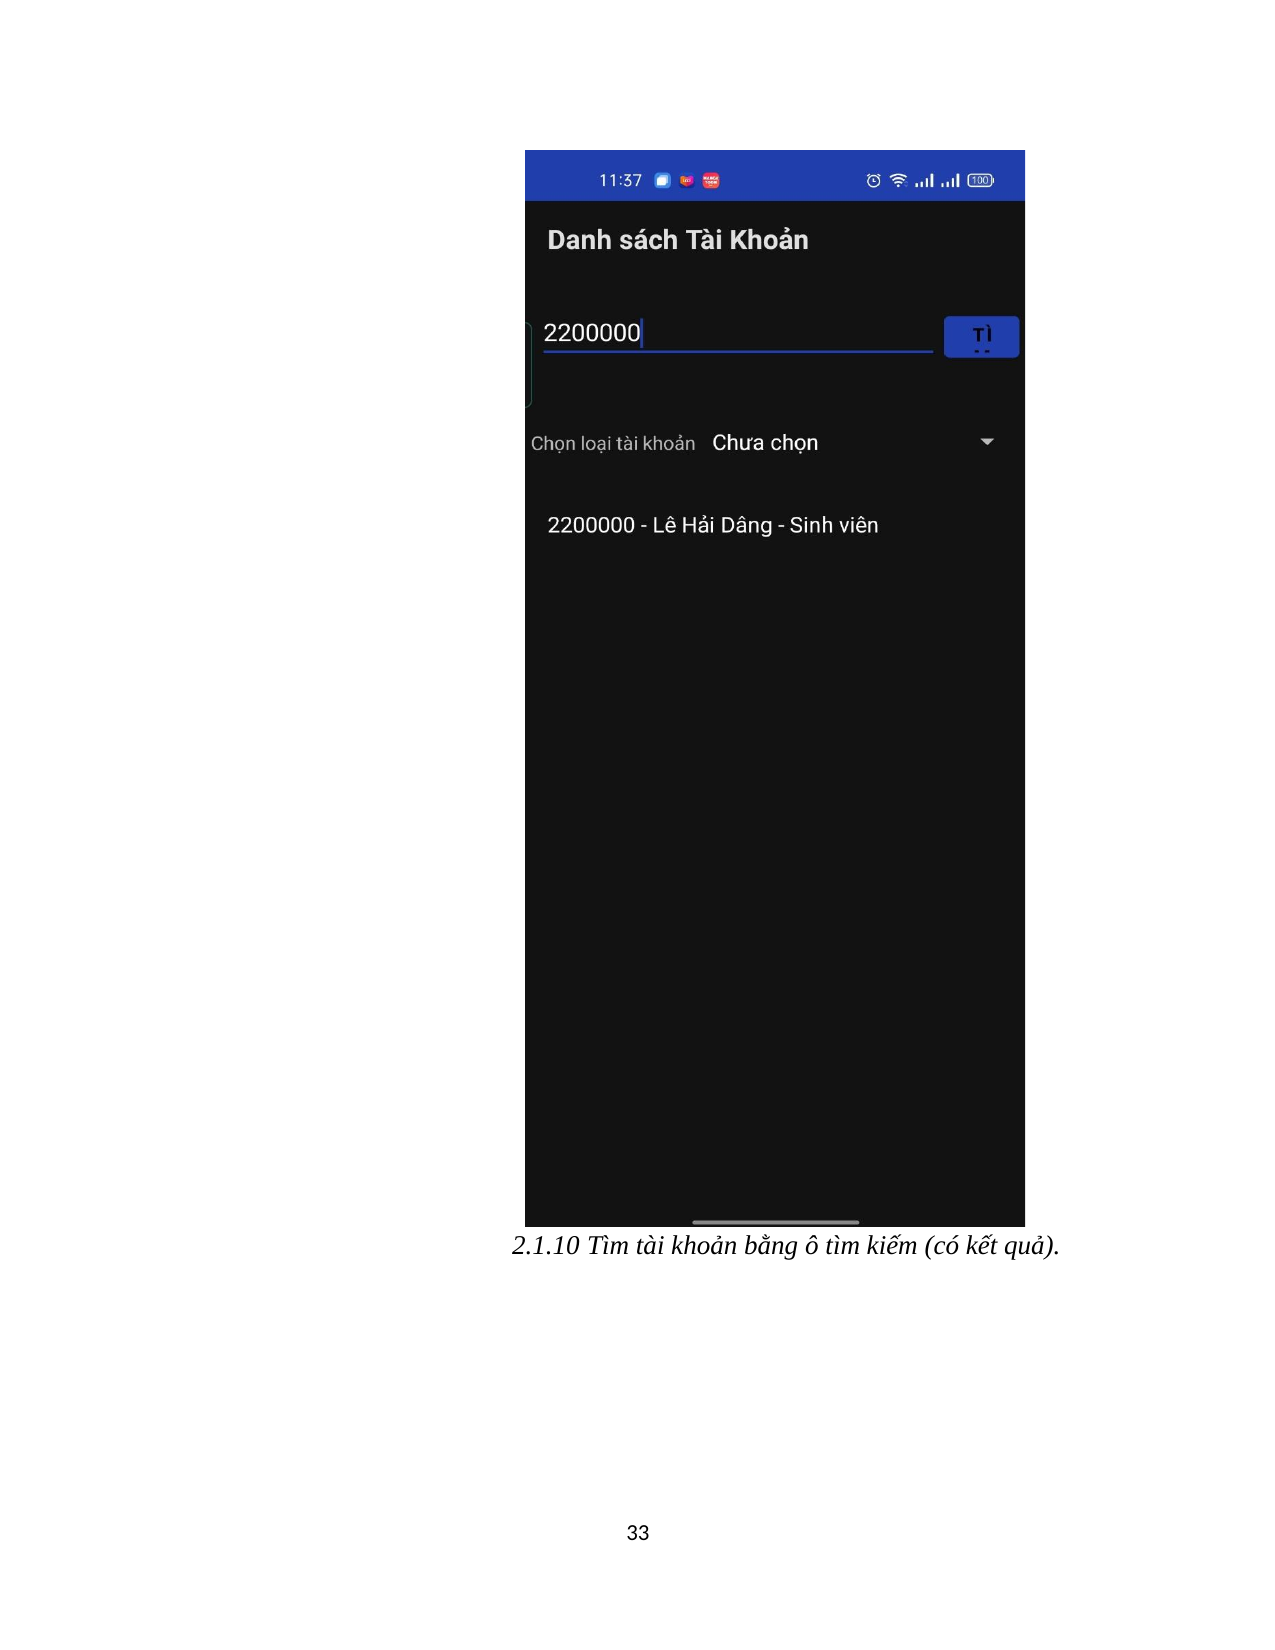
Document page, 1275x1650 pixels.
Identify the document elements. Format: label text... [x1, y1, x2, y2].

list Tìm tài khoản bằng ô tìm kiếm (có kết quả). [450, 1229, 1125, 1260]
picture [525, 150, 1025, 1227]
